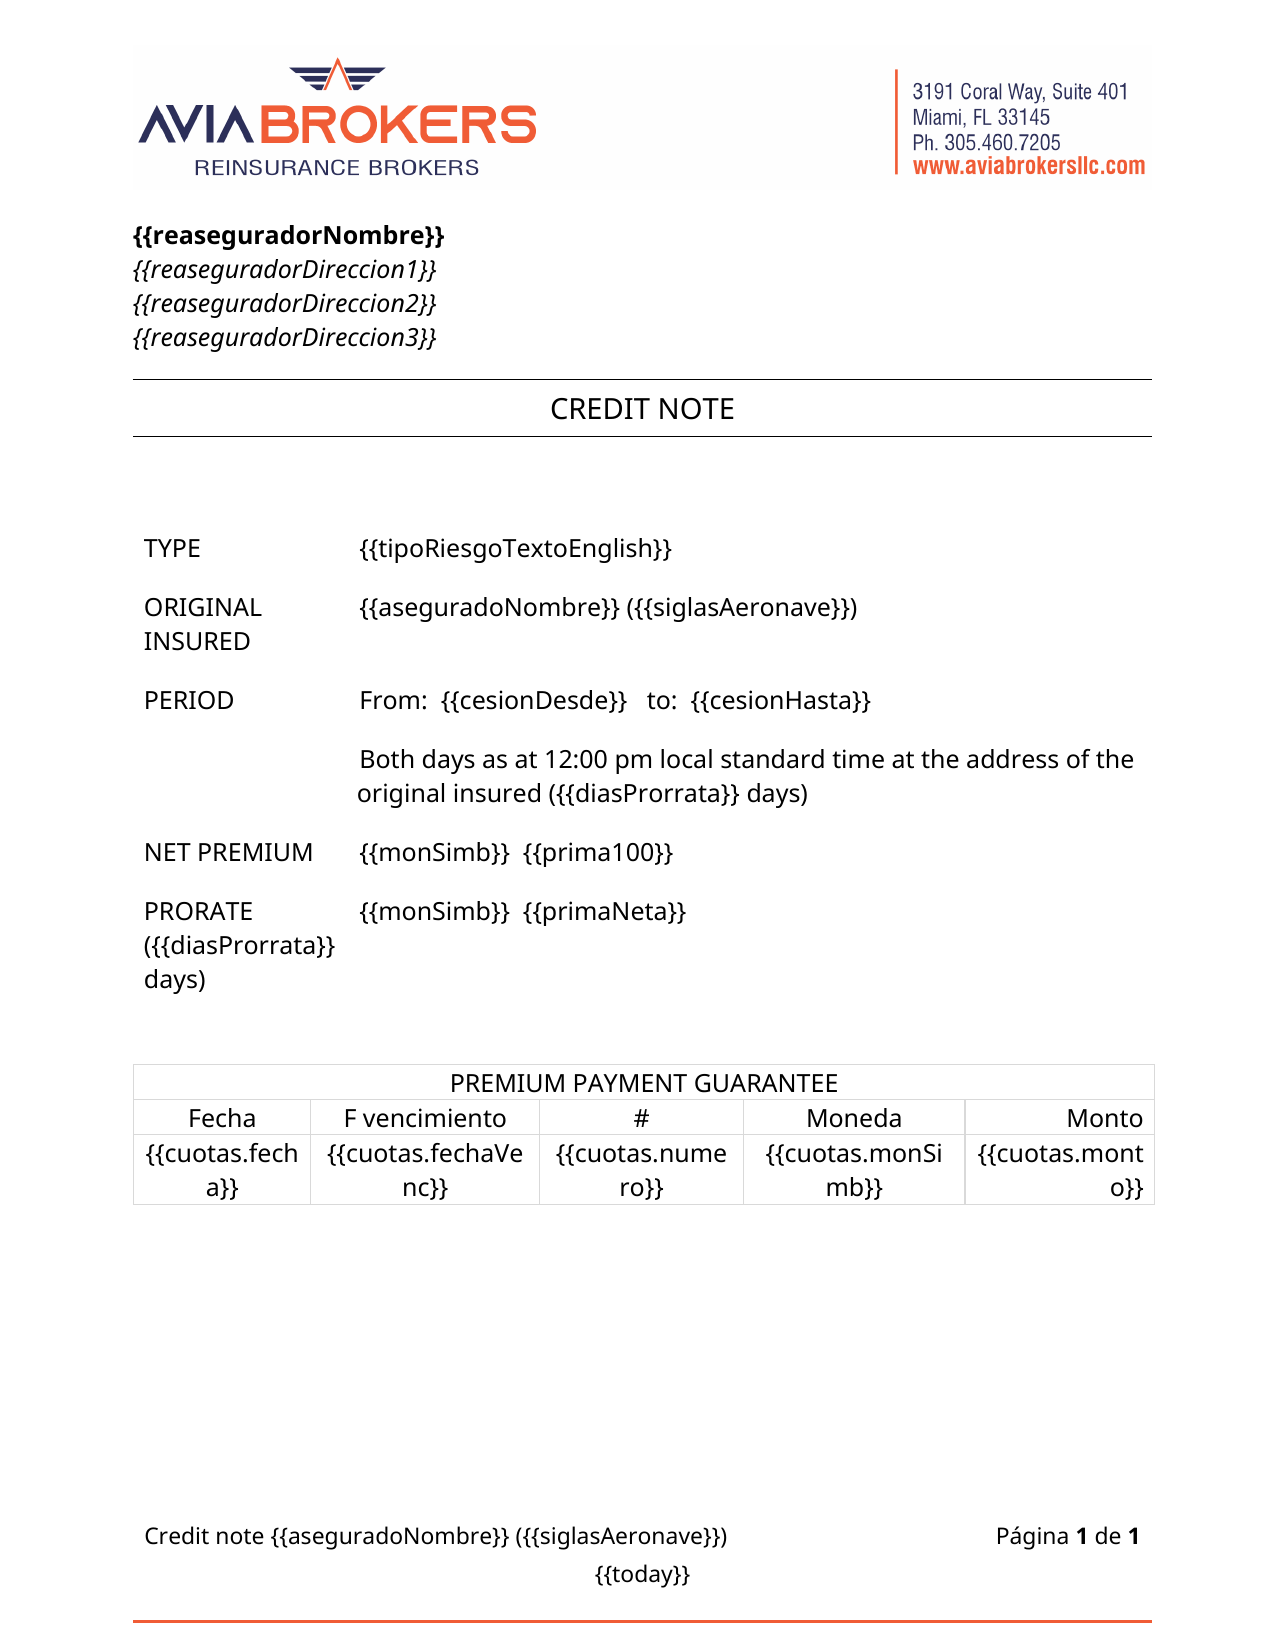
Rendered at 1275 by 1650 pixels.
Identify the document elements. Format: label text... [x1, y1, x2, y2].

text {{reaseguradorDireccion3}} [133, 320, 1152, 354]
text {{reaseguradorDireccion1}} [133, 252, 1152, 286]
table_cell PRORATE ({{diasProrrata}} days) [133, 869, 348, 996]
table_cell {{monSimb}} {{prima100}} [348, 810, 1151, 869]
table_cell {{cuotas.numero}} [540, 1135, 743, 1203]
table_header TYPE [133, 530, 348, 564]
table_cell {{aseguradoNombre}} ({{siglasAeronave}}) [348, 565, 1151, 658]
table_cell Fecha [134, 1100, 310, 1134]
table_cell {{monSimb}} {{primaNeta}} [348, 869, 1151, 996]
table_cell {{cuotas.monto}} [966, 1135, 1154, 1203]
text CREDIT NOTE [133, 380, 1152, 436]
table_cell Monto [966, 1100, 1154, 1134]
text {{reaseguradorDireccion2}} [133, 286, 1152, 320]
text {{reaseguradorNombre}} [133, 218, 1152, 252]
table_header PREMIUM PAYMENT GUARANTEE [134, 1065, 1154, 1099]
table_cell NET PREMIUM [133, 810, 348, 869]
table_cell F vencimiento [311, 1100, 539, 1134]
picture [132, 45, 1152, 190]
table_header {{tipoRiesgoTextoEnglish}} [348, 530, 1151, 564]
table_cell Moneda [744, 1100, 964, 1134]
table_cell {{cuotas.monSimb}} [744, 1135, 964, 1203]
table_cell {{cuotas.fechaVenc}} [311, 1135, 539, 1203]
table_cell From: {{cesionDesde}} to: {{cesionHasta}} Both days as at 12:00 pm local standard time at the address of the original insured ({{diasProrrata}} days) [348, 658, 1151, 810]
table_cell {{cuotas.fecha}} [134, 1135, 310, 1203]
table_cell PERIOD [133, 658, 348, 810]
table_cell ORIGINAL INSURED [133, 565, 348, 658]
table_cell # [540, 1100, 743, 1134]
